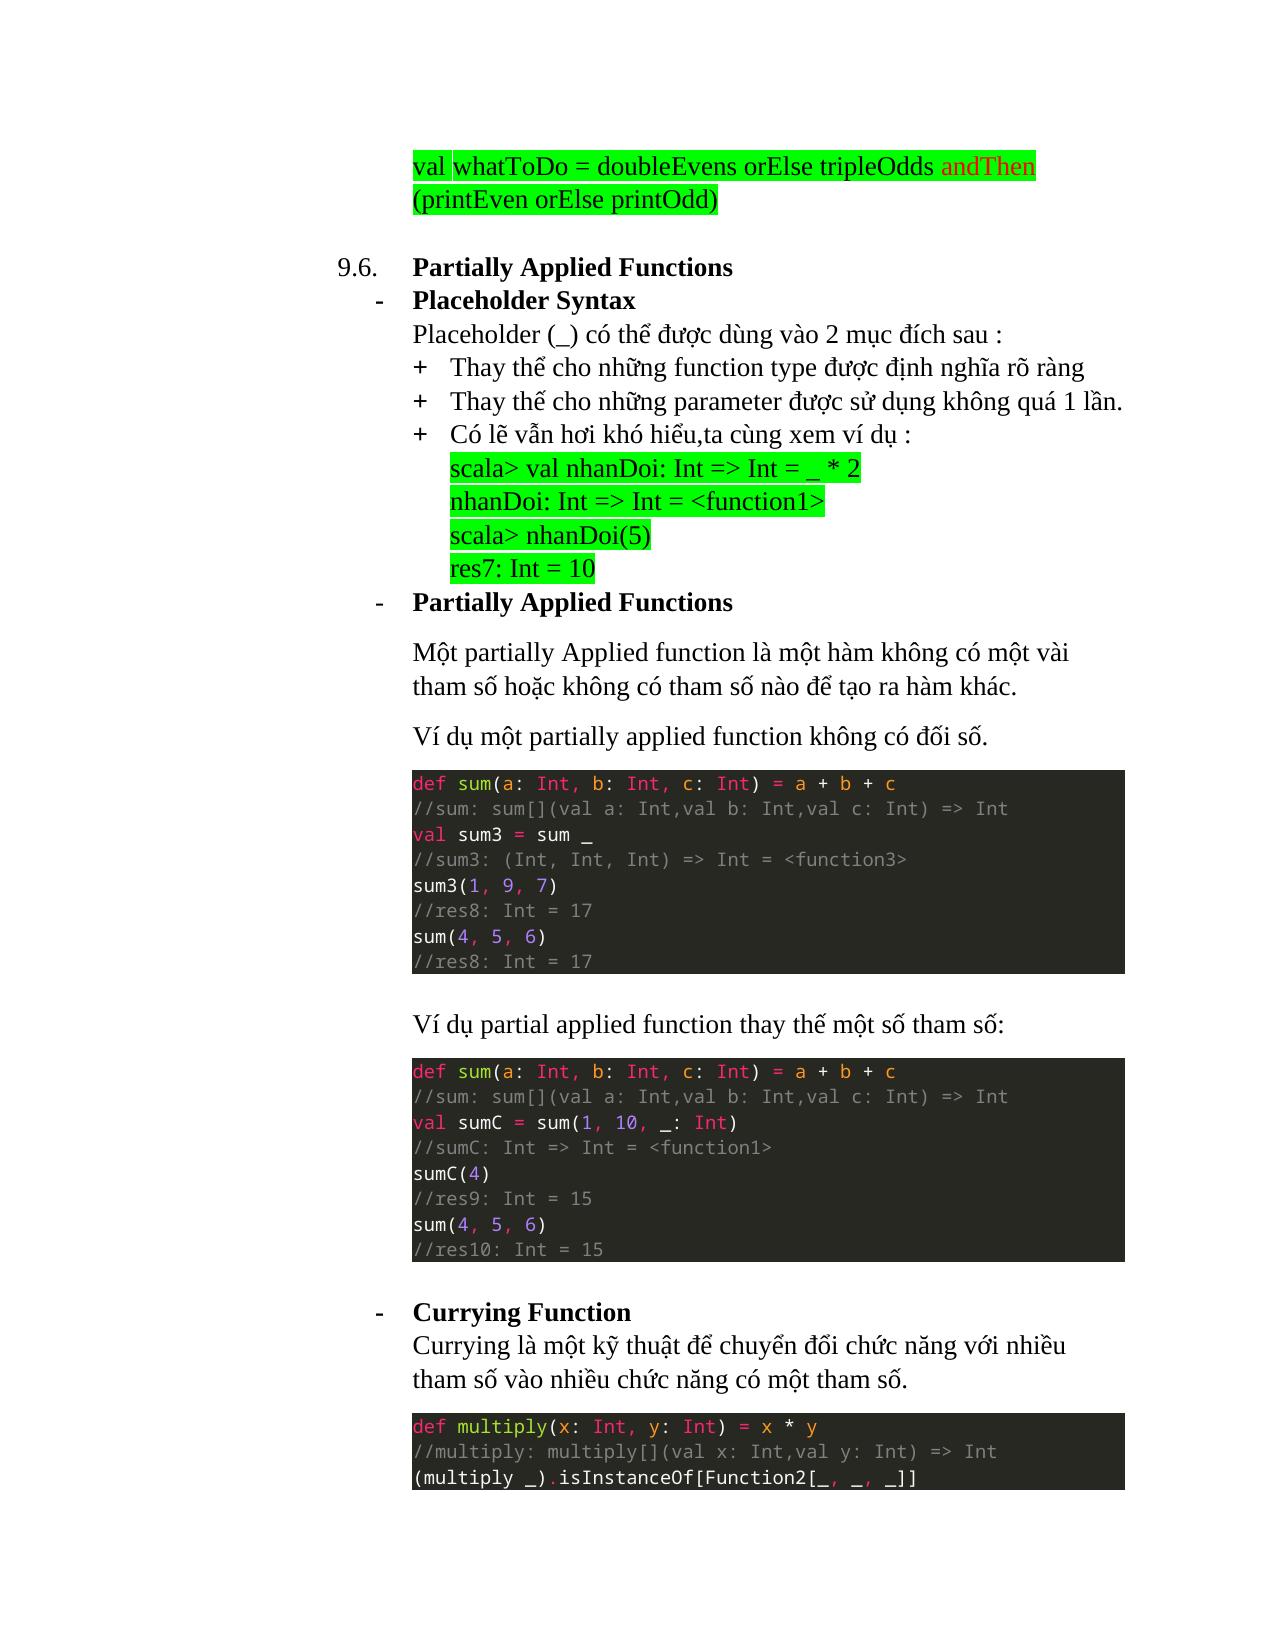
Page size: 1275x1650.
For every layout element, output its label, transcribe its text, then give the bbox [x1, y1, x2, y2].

list Placeholder (_) có thể được dùng vào 2 mục đích sau : [412, 318, 1125, 349]
text Ví dụ một partially applied function không có đối số. [412, 720, 1125, 751]
text def sum(a: Int, b: Int, c: Int) = a + b + c //sum: sum[](val a: Int,val b: Int,val c: Int) => Int val sum3 = sum _ //sum3: (Int, Int, Int) => Int = <function3> sum3(1, 9, 7) //res8: Int = 17 sum(4, 5, 6) //res8: Int = 17 [412, 770, 1125, 974]
list Currying là một kỹ thuật để chuyển đổi chức năng với nhiều tham số vào nhiều chức năng có một tham số. [412, 1329, 1125, 1394]
text def sum(a: Int, b: Int, c: Int) = a + b + c //sum: sum[](val a: Int,val b: Int,val c: Int) => Int val sumC = sum(1, 10, _: Int) //sumC: Int => Int = <function1> sumC(4) //res9: Int = 15 sum(4, 5, 6) //res10: Int = 15 [412, 1058, 1125, 1262]
list Partially Applied Functions [337, 251, 1125, 282]
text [412, 1413, 1125, 1490]
list Có lẽ vẫn hơi khó hiểu,ta cùng xem ví dụ : [412, 418, 1125, 449]
list scala> val nhanDoi: Int => Int = _ * 2 nhanDoi: Int => Int = <function1> [450, 452, 1125, 517]
list Thay thể cho những function type được định nghĩa rõ ràng [412, 351, 1125, 382]
list val whatToDo = doubleEvens orElse tripleOdds andThen (printEven orElse printOdd) [412, 150, 1125, 215]
text Một partially Applied function là một hàm không có một vài tham số hoặc không có tham số nào để tạo ra hàm khác. [412, 636, 1125, 701]
list Thay thế cho những parameter được sử dụng không quá 1 lần. [412, 385, 1125, 416]
list Placeholder Syntax [375, 284, 1125, 315]
list Partially Applied Functions [375, 586, 1125, 617]
list Currying Function [375, 1296, 1125, 1327]
list Ví dụ partial applied function thay thế một số tham số: [412, 1008, 1125, 1039]
list scala> nhanDoi(5) res7: Int = 10 [450, 519, 1125, 584]
